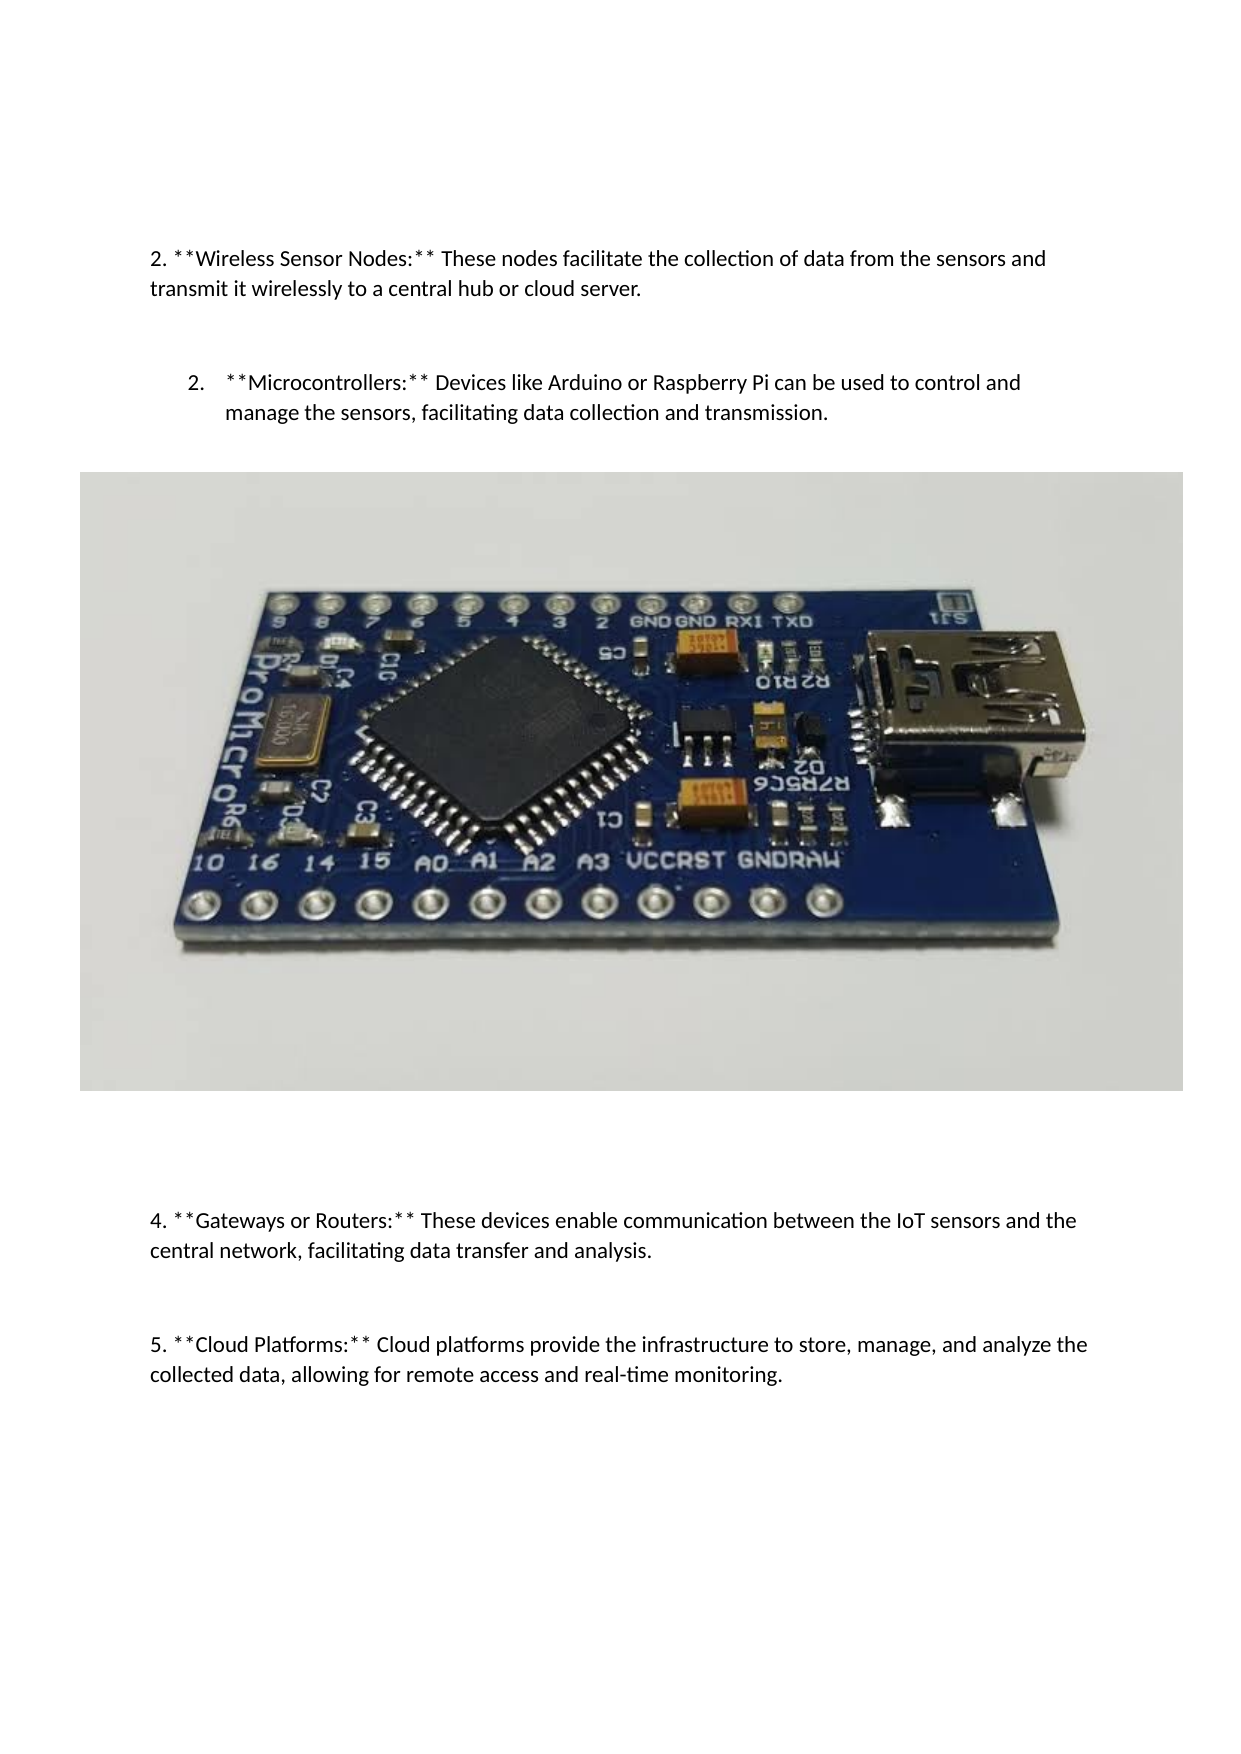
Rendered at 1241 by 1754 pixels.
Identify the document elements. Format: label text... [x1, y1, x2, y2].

text 5. **Cloud Platforms:** Cloud platforms provide the infrastructure to store, manage, and analyze the collected data, allowing for remote access and real-time monitoring. [150, 1330, 1090, 1388]
text 4. **Gateways or Routers:** These devices enable communication between the IoT sensors and the central network, facilitating data transfer and analysis. [150, 1206, 1090, 1264]
text 2. **Wireless Sensor Nodes:** These nodes facilitate the collection of data from the sensors and transmit it wirelessly to a central hub or cloud server. [150, 244, 1090, 302]
picture [80, 472, 1183, 1091]
list **Microcontrollers:** Devices like Arduino or Raspberry Pi can be used to control and manage the sensors, facilitating data collection and transmission. [187, 368, 1090, 426]
